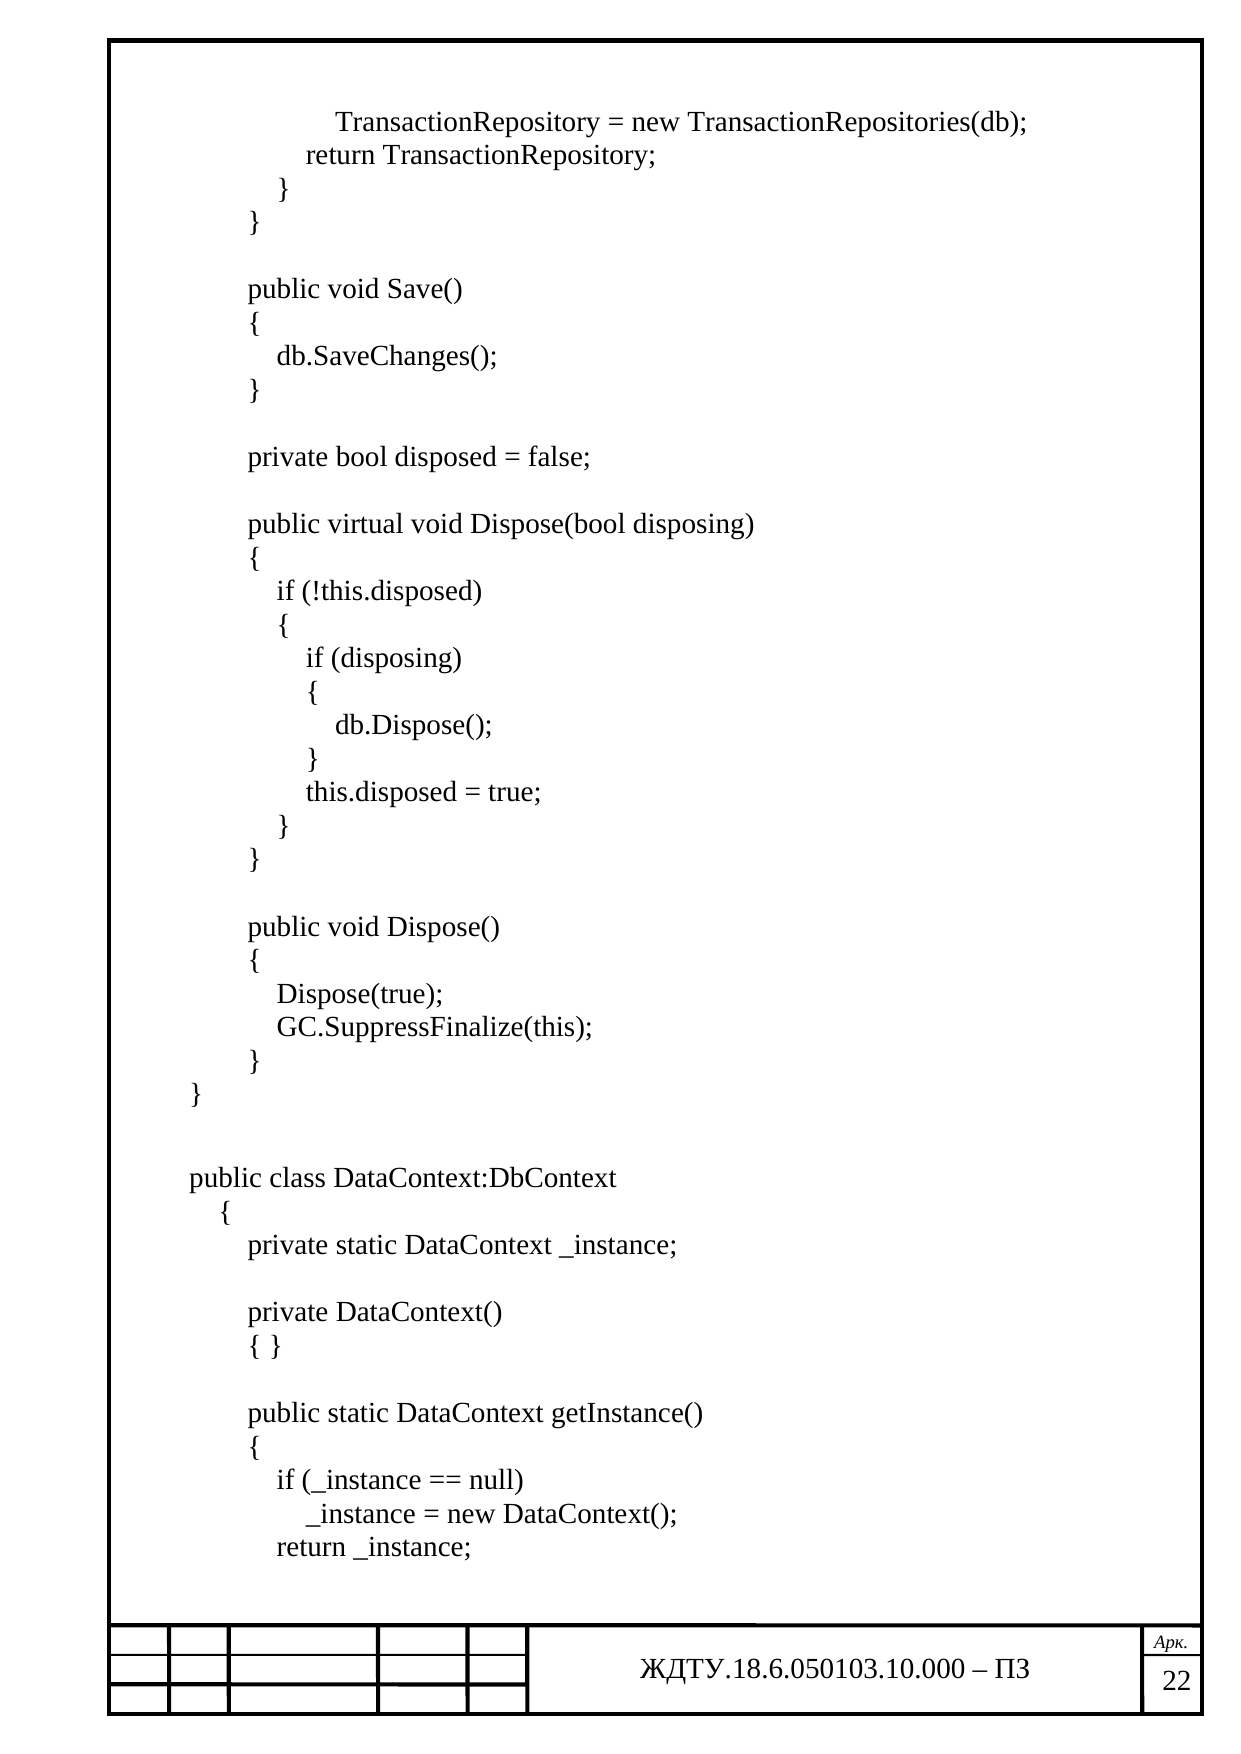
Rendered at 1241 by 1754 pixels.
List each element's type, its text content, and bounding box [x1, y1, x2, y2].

text { [189, 540, 1163, 573]
text Dispose(true); [189, 976, 1163, 1009]
text this.disposed = true; [189, 774, 1163, 808]
text { [189, 1429, 1163, 1462]
text { [189, 607, 1163, 640]
text } [189, 741, 1163, 774]
text } [189, 1043, 1163, 1076]
text db.SaveChanges(); [189, 338, 1163, 372]
text } [189, 171, 1163, 204]
text public virtual void Dispose(bool disposing) [189, 506, 1163, 540]
text return _instance; [189, 1529, 1163, 1563]
text } [189, 808, 1163, 842]
text if (!this.disposed) [189, 573, 1163, 607]
text TransactionRepository = new TransactionRepositories(db); [189, 104, 1163, 137]
text GC.SuppressFinalize(this); [189, 1009, 1163, 1043]
text private static DataContext _instance; [189, 1227, 1163, 1261]
text public void Dispose() [189, 909, 1163, 942]
text public void Save() [189, 271, 1163, 305]
text { [189, 1194, 1163, 1227]
text } [189, 842, 1163, 875]
text { [189, 305, 1163, 338]
text private bool disposed = false; [189, 439, 1163, 473]
text { [189, 942, 1163, 976]
text } [189, 1076, 1163, 1110]
text } [189, 204, 1163, 238]
text return TransactionRepository; [189, 137, 1163, 171]
text public static DataContext getInstance() [189, 1395, 1163, 1429]
text if (disposing) [189, 640, 1163, 674]
text public class DataContext:DbContext [189, 1160, 1163, 1194]
text } [189, 372, 1163, 406]
text if (_instance == null) [189, 1462, 1163, 1496]
text { } [189, 1328, 1163, 1362]
text { [189, 674, 1163, 707]
text _instance = new DataContext(); [189, 1496, 1163, 1529]
text db.Dispose(); [189, 707, 1163, 741]
text private DataContext() [189, 1294, 1163, 1328]
